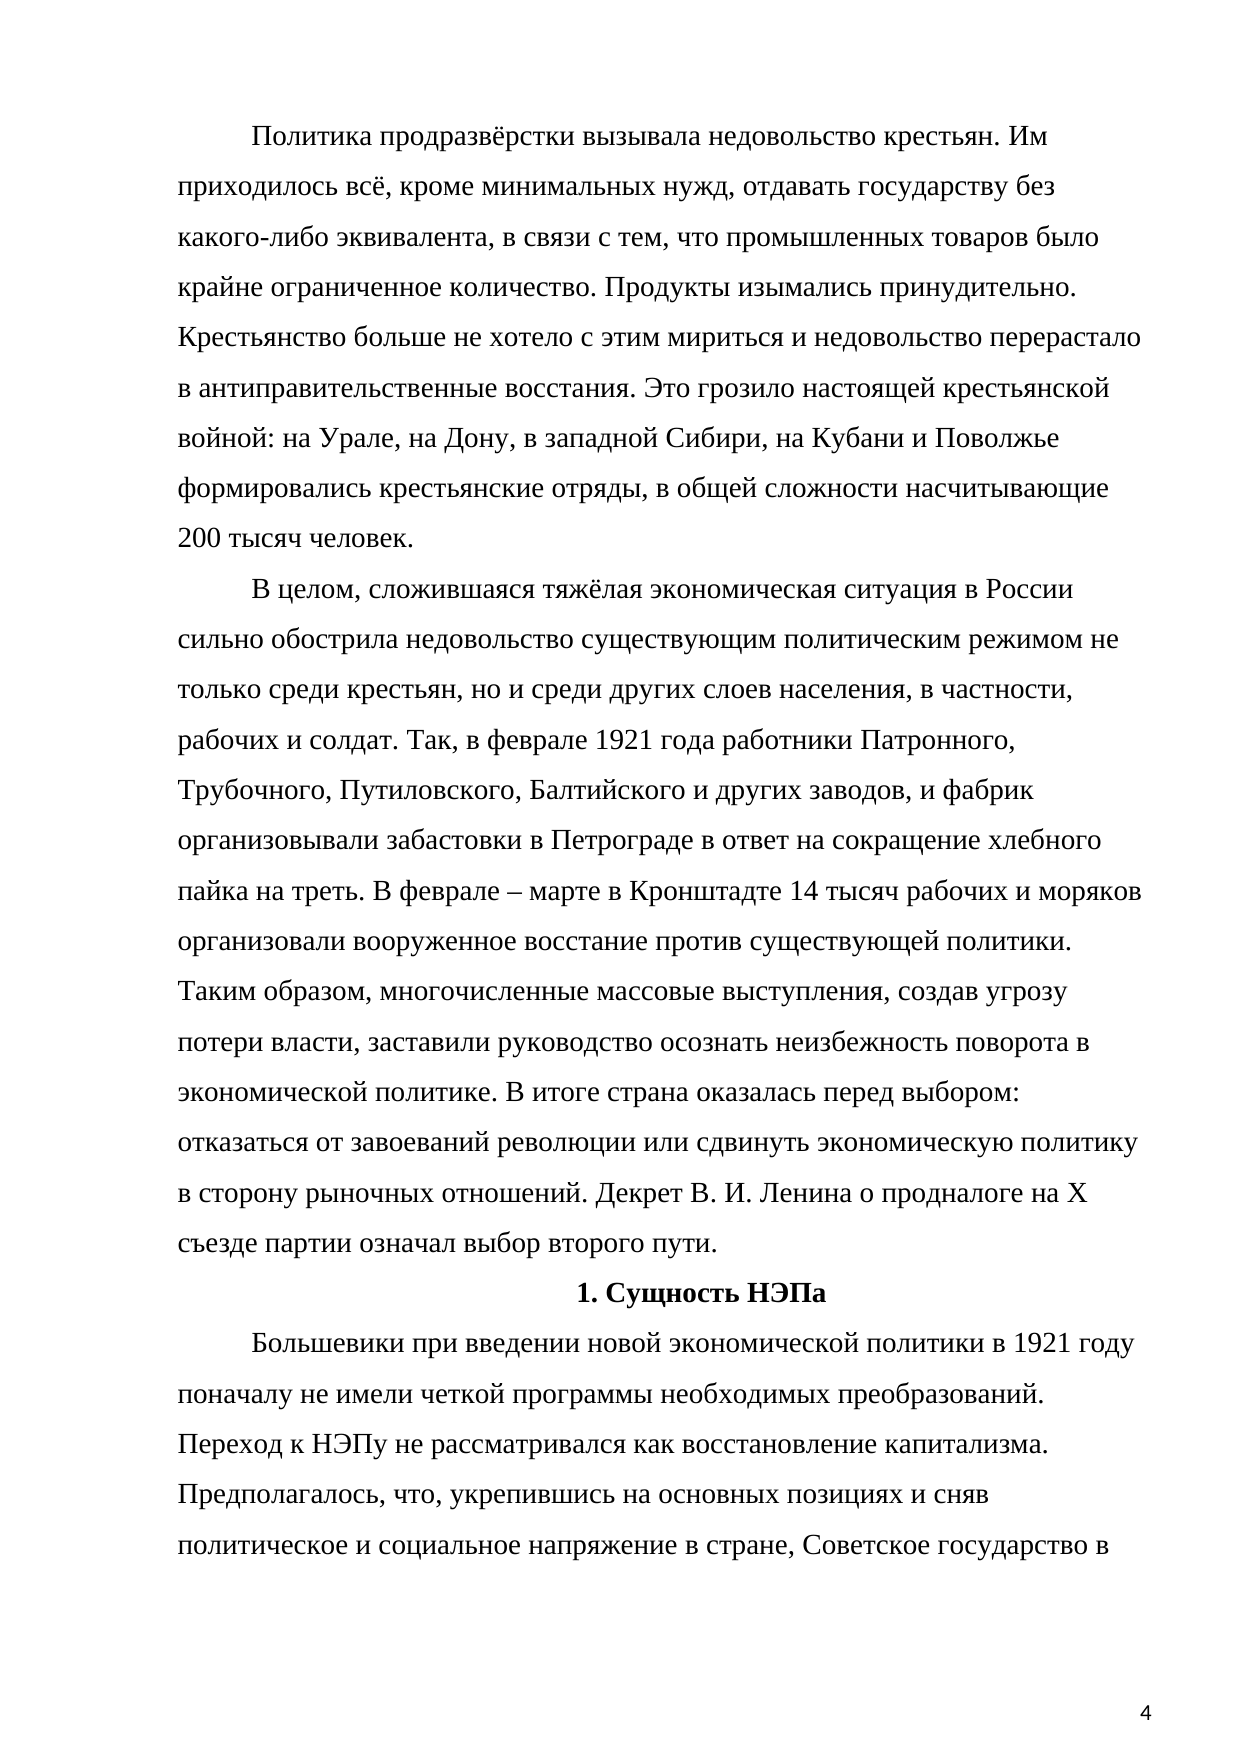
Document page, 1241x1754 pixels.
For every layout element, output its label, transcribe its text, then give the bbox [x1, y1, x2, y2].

text В целом, сложившаяся тяжёлая экономическая ситуация в России сильно обострила недовольство существующим политическим режимом не только среди крестьян, но и среди других слоев населения, в частности, рабочих и солдат. Так, в феврале 1921 года работники Патронного, Трубочного, Путиловского, Балтийского и других заводов, и фабрик организовывали забастовки в Петрограде в ответ на сокращение хлебного пайка на треть. В феврале – марте в Кронштадте 14 тысяч рабочих и моряков организовали вооруженное восстание против существующей политики. Таким образом, многочисленные массовые выступления, создав угрозу потери власти, заставили руководство осознать неизбежность поворота в экономической политике. В итоге страна оказалась перед выбором: отказаться от завоеваний революции или сдвинуть экономическую политику в сторону рыночных отношений. Декрет В. И. Ленина о продналоге на Х съезде партии означал выбор второго пути. [177, 571, 1152, 1258]
text Политика продразвёрстки вызывала недовольство крестьян. Им приходилось всё, кроме минимальных нужд, отдавать государству без какого-либо эквивалента, в связи с тем, что промышленных товаров было крайне ограниченное количество. Продукты изымались принудительно. Крестьянство больше не хотело с этим мириться и недовольство перерастало в антиправительственные восстания. Это грозило настоящей крестьянской войной: на Урале, на Дону, в западной Сибири, на Кубани и Поволжье формировались крестьянские отряды, в общей сложности насчитывающие 200 тысяч человек. [177, 118, 1152, 554]
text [177, 1326, 1152, 1560]
text 1. Сущность НЭПа [177, 1275, 1152, 1309]
